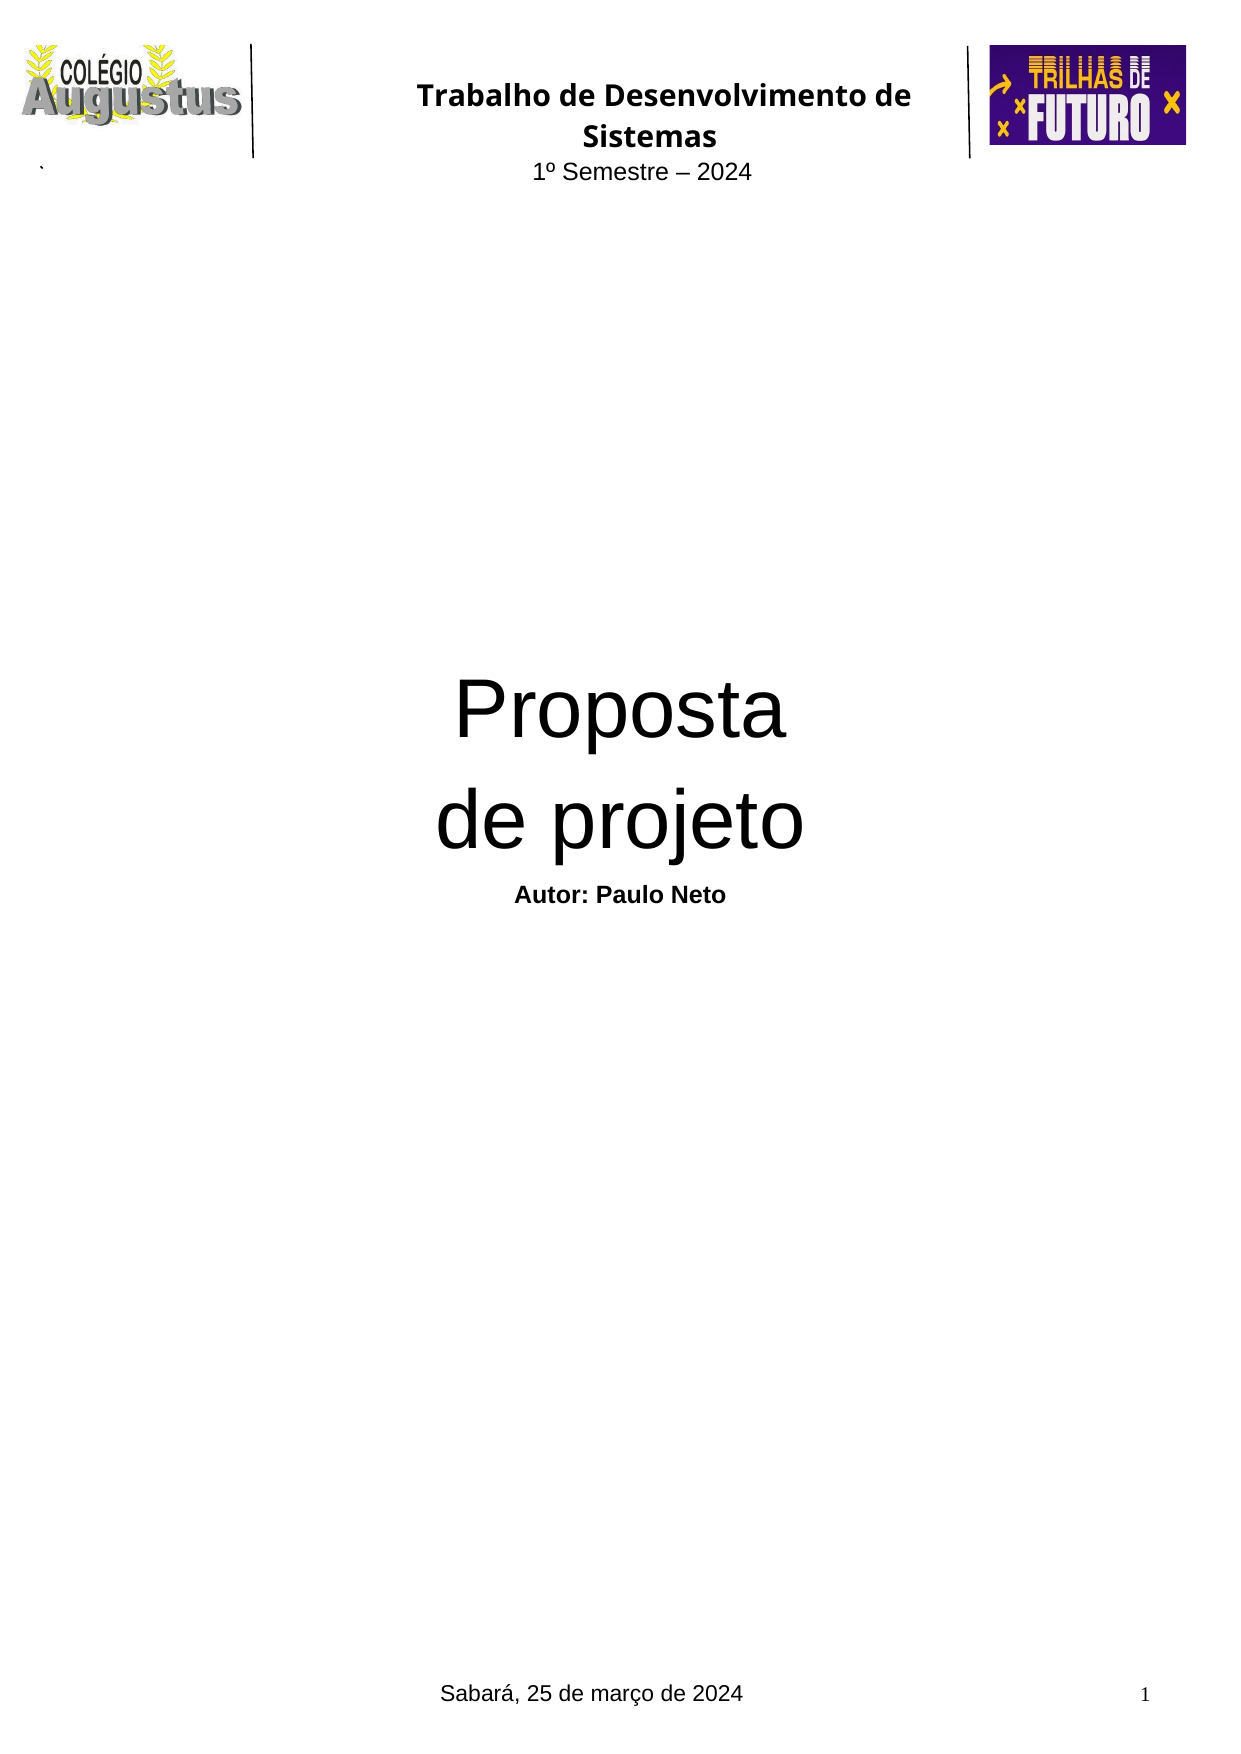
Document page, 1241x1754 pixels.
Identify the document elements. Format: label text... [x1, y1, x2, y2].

picture [0, 45, 277, 144]
text Autor: Paulo Neto [74, 880, 1166, 909]
text Proposta [74, 660, 1166, 756]
text de projeto [74, 770, 1166, 866]
picture [989, 45, 1187, 145]
